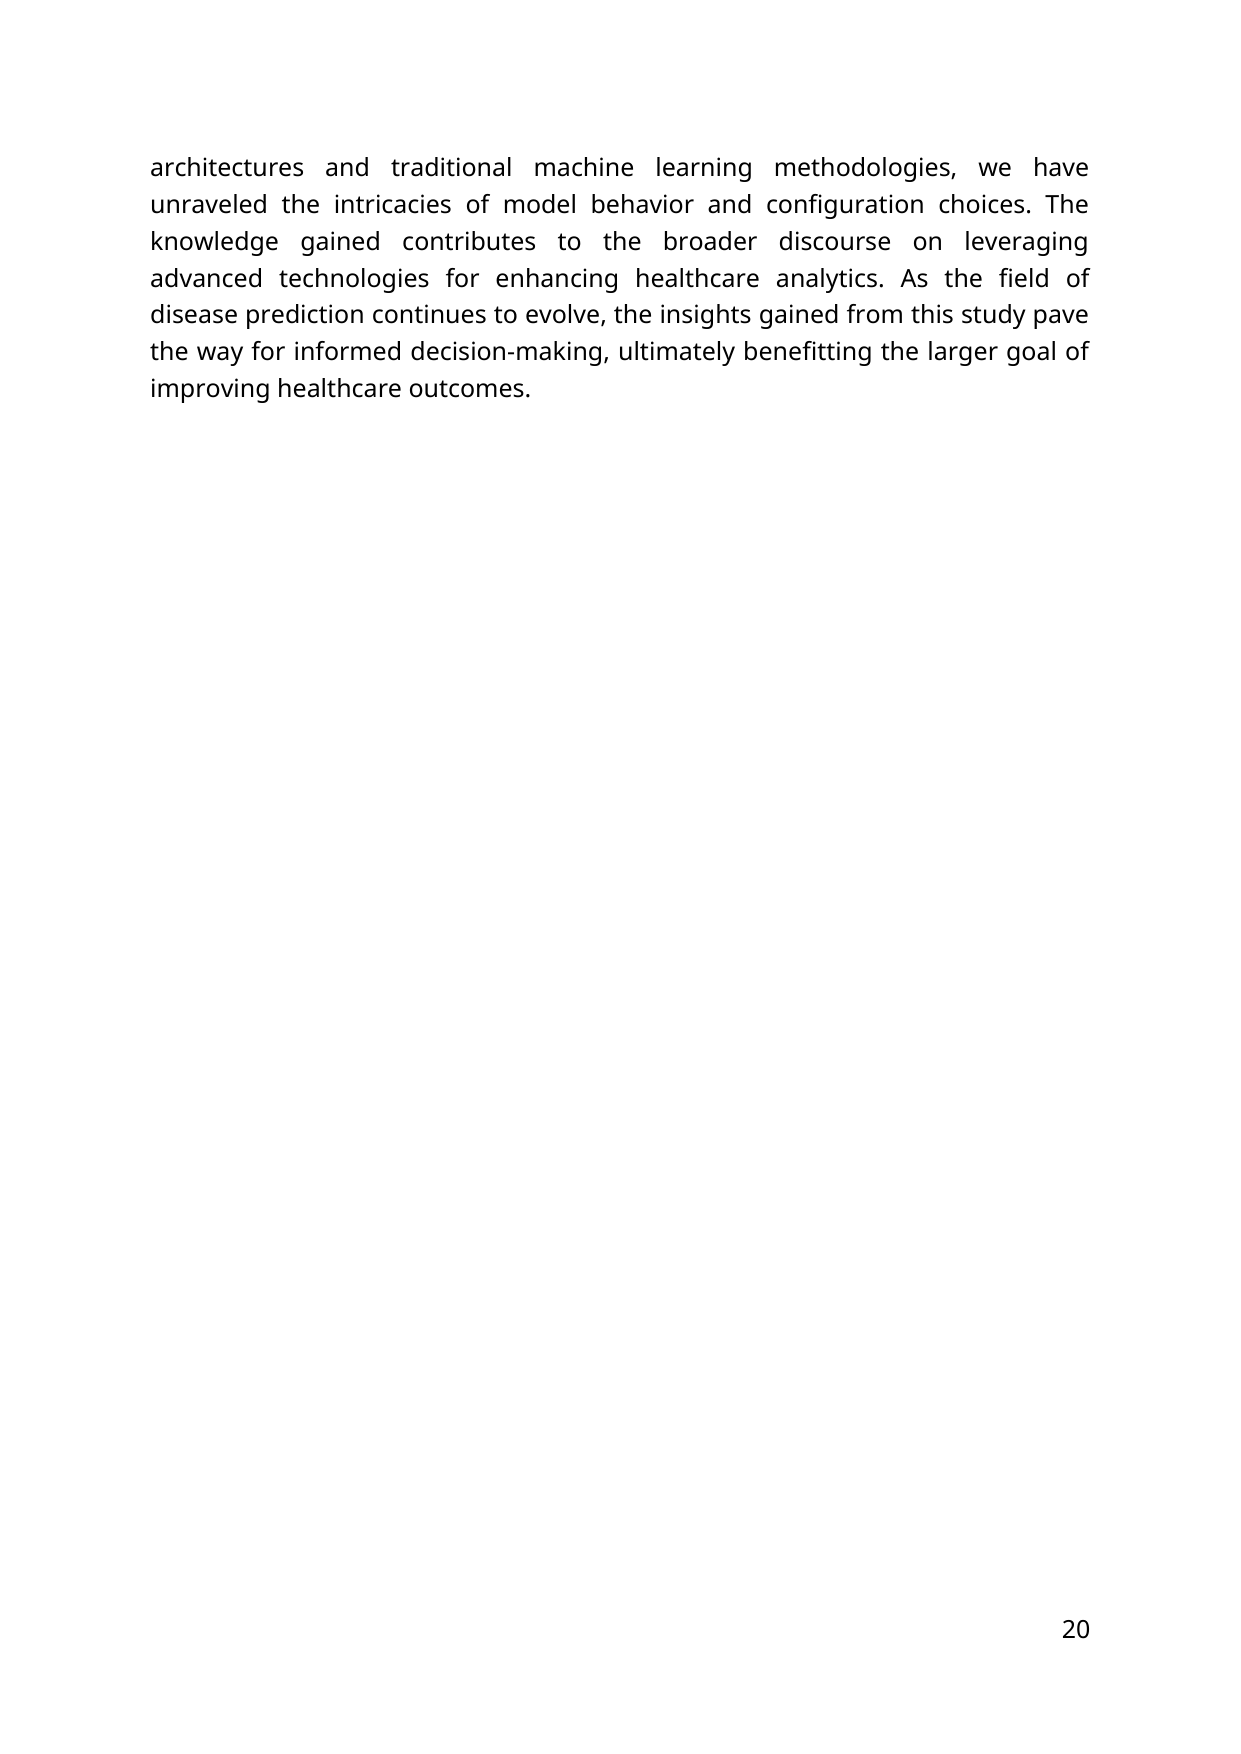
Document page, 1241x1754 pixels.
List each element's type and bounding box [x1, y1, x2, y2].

text [150, 150, 1090, 405]
